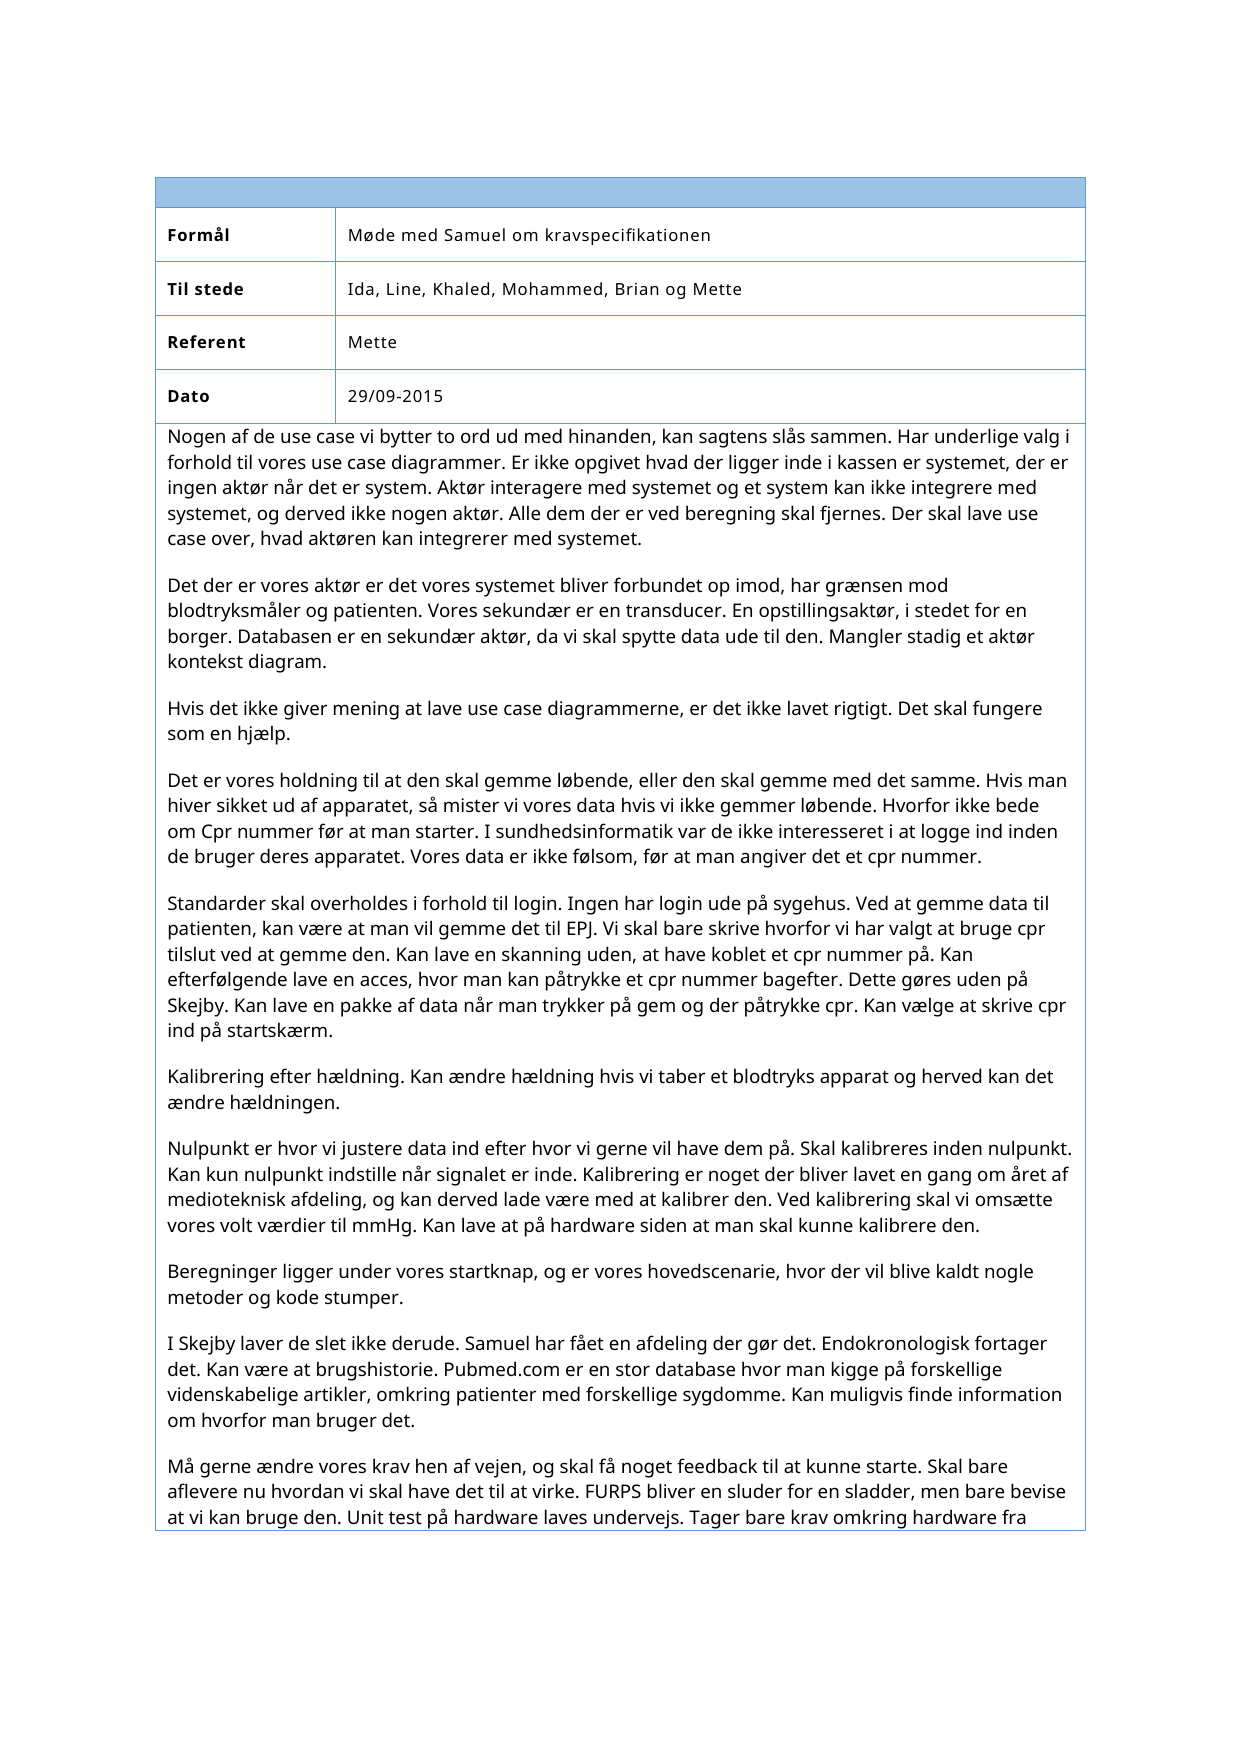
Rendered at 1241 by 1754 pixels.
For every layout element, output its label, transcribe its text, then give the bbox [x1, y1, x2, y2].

table_cell 29/09-2015 [336, 370, 1085, 423]
table_cell Ida, Line, Khaled, Mohammed, Brian og Mette [336, 262, 1085, 315]
table_cell Møde med Samuel om kravspecifikationen [336, 208, 1085, 261]
table_cell Referent [156, 316, 335, 369]
table_header [156, 178, 1085, 207]
table_cell Dato [156, 370, 335, 423]
table_cell Til stede [156, 262, 335, 315]
table_cell Mette [336, 316, 1085, 369]
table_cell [156, 424, 1085, 1530]
table_cell Formål [156, 208, 335, 261]
